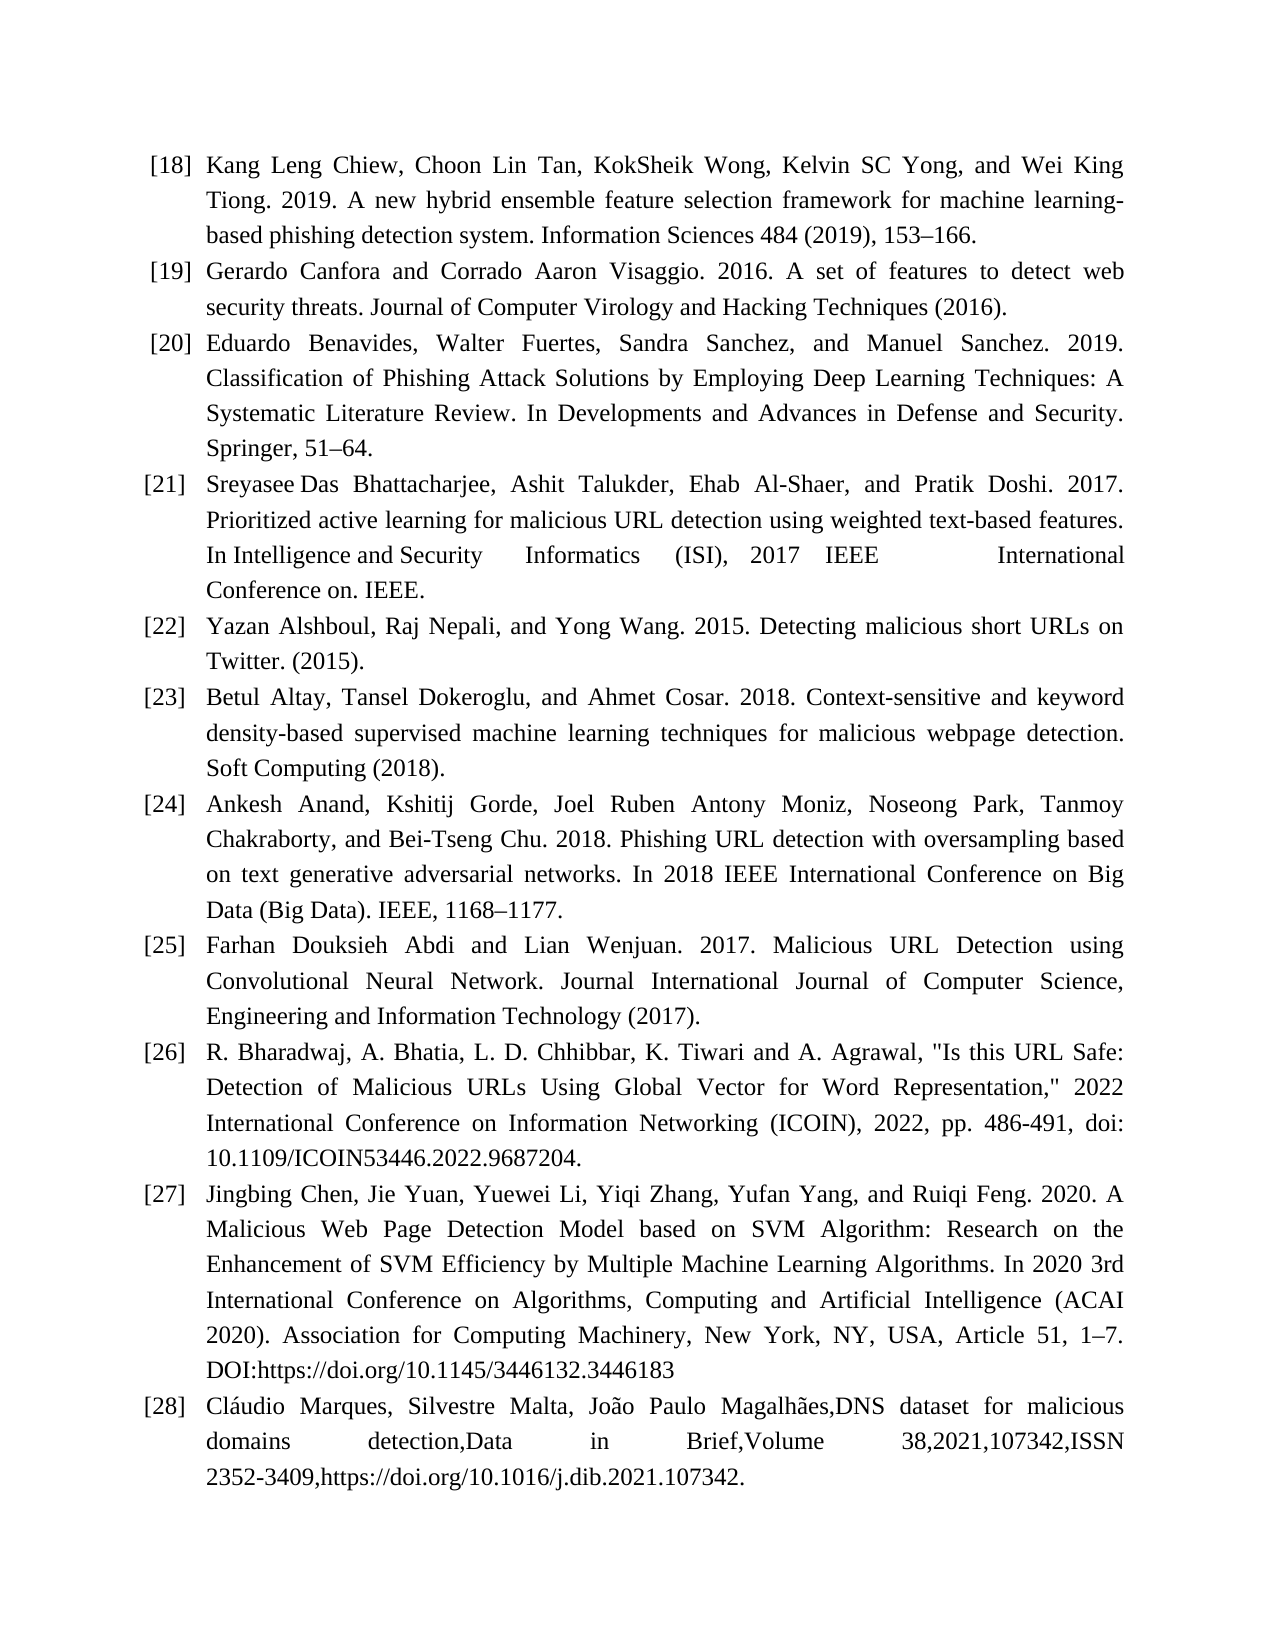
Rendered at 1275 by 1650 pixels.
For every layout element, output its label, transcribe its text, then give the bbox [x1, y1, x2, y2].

list Farhan Douksieh Abdi and Lian Wenjuan. 2017. Malicious URL Detection using Convolutional Neural Network. Journal International Journal of Computer Science, Engineering and Information Technology (2017). [144, 931, 1125, 1030]
list Yazan Alshboul, Raj Nepali, and Yong Wang. 2015. Detecting malicious short URLs on Twitter. (2015). [144, 611, 1125, 675]
list Jingbing Chen, Jie Yuan, Yuewei Li, Yiqi Zhang, Yufan Yang, and Ruiqi Feng. 2020. A Malicious Web Page Detection Model based on SVM Algorithm: Research on the Enhancement of SVM Efficiency by Multiple Machine Learning Algorithms. In 2020 3rd International Conference on Algorithms, Computing and Artificial Intelligence (ACAI 2020). Association for Computing Machinery, New York, NY, USA, Article 51, 1–7. DOI:https://doi.org/10.1145/3446132.3446183 [144, 1179, 1125, 1384]
list R. Bharadwaj, A. Bhatia, L. D. Chhibbar, K. Tiwari and A. Agrawal, "Is this URL Safe: Detection of Malicious URLs Using Global Vector for Word Representation," 2022 International Conference on Information Networking (ICOIN), 2022, pp. 486-491, doi: 10.1109/ICOIN53446.2022.9687204. [144, 1037, 1125, 1172]
list Ankesh Anand, Kshitij Gorde, Joel Ruben Antony Moniz, Noseong Park, Tanmoy Chakraborty, and Bei-Tseng Chu. 2018. Phishing URL detection with oversampling based on text generative adversarial networks. In 2018 IEEE International Conference on Big Data (Big Data). IEEE, 1168–1177. [144, 789, 1125, 923]
list Sreyasee Das Bhattacharjee, Ashit Talukder, Ehab Al-Shaer, and Pratik Doshi. 2017. Prioritized active learning for malicious URL detection using weighted text-based features. In Intelligence and Security Informatics (ISI), 2017 IEEE International Conference on. IEEE. [144, 469, 1125, 604]
list Betul Altay, Tansel Dokeroglu, and Ahmet Cosar. 2018. Context-sensitive and keyword density-based supervised machine learning techniques for malicious webpage detection. Soft Computing (2018). [144, 682, 1125, 782]
list Kang Leng Chiew, Choon Lin Tan, KokSheik Wong, Kelvin SC Yong, and Wei King Tiong. 2019. A new hybrid ensemble feature selection framework for machine learning-based phishing detection system. Information Sciences 484 (2019), 153–166. [150, 150, 1125, 249]
list Cláudio Marques, Silvestre Malta, João Paulo Magalhães,DNS dataset for malicious domains detection,Data in Brief,Volume 38,2021,107342,ISSN 2352-3409,https://doi.org/10.1016/j.dib.2021.107342. [144, 1391, 1125, 1491]
list Eduardo Benavides, Walter Fuertes, Sandra Sanchez, and Manuel Sanchez. 2019. Classification of Phishing Attack Solutions by Employing Deep Learning Techniques: A Systematic Literature Review. In Developments and Advances in Defense and Security. Springer, 51–64. [150, 328, 1125, 462]
list Gerardo Canfora and Corrado Aaron Visaggio. 2016. A set of features to detect web security threats. Journal of Computer Virology and Hacking Techniques (2016). [150, 256, 1125, 321]
